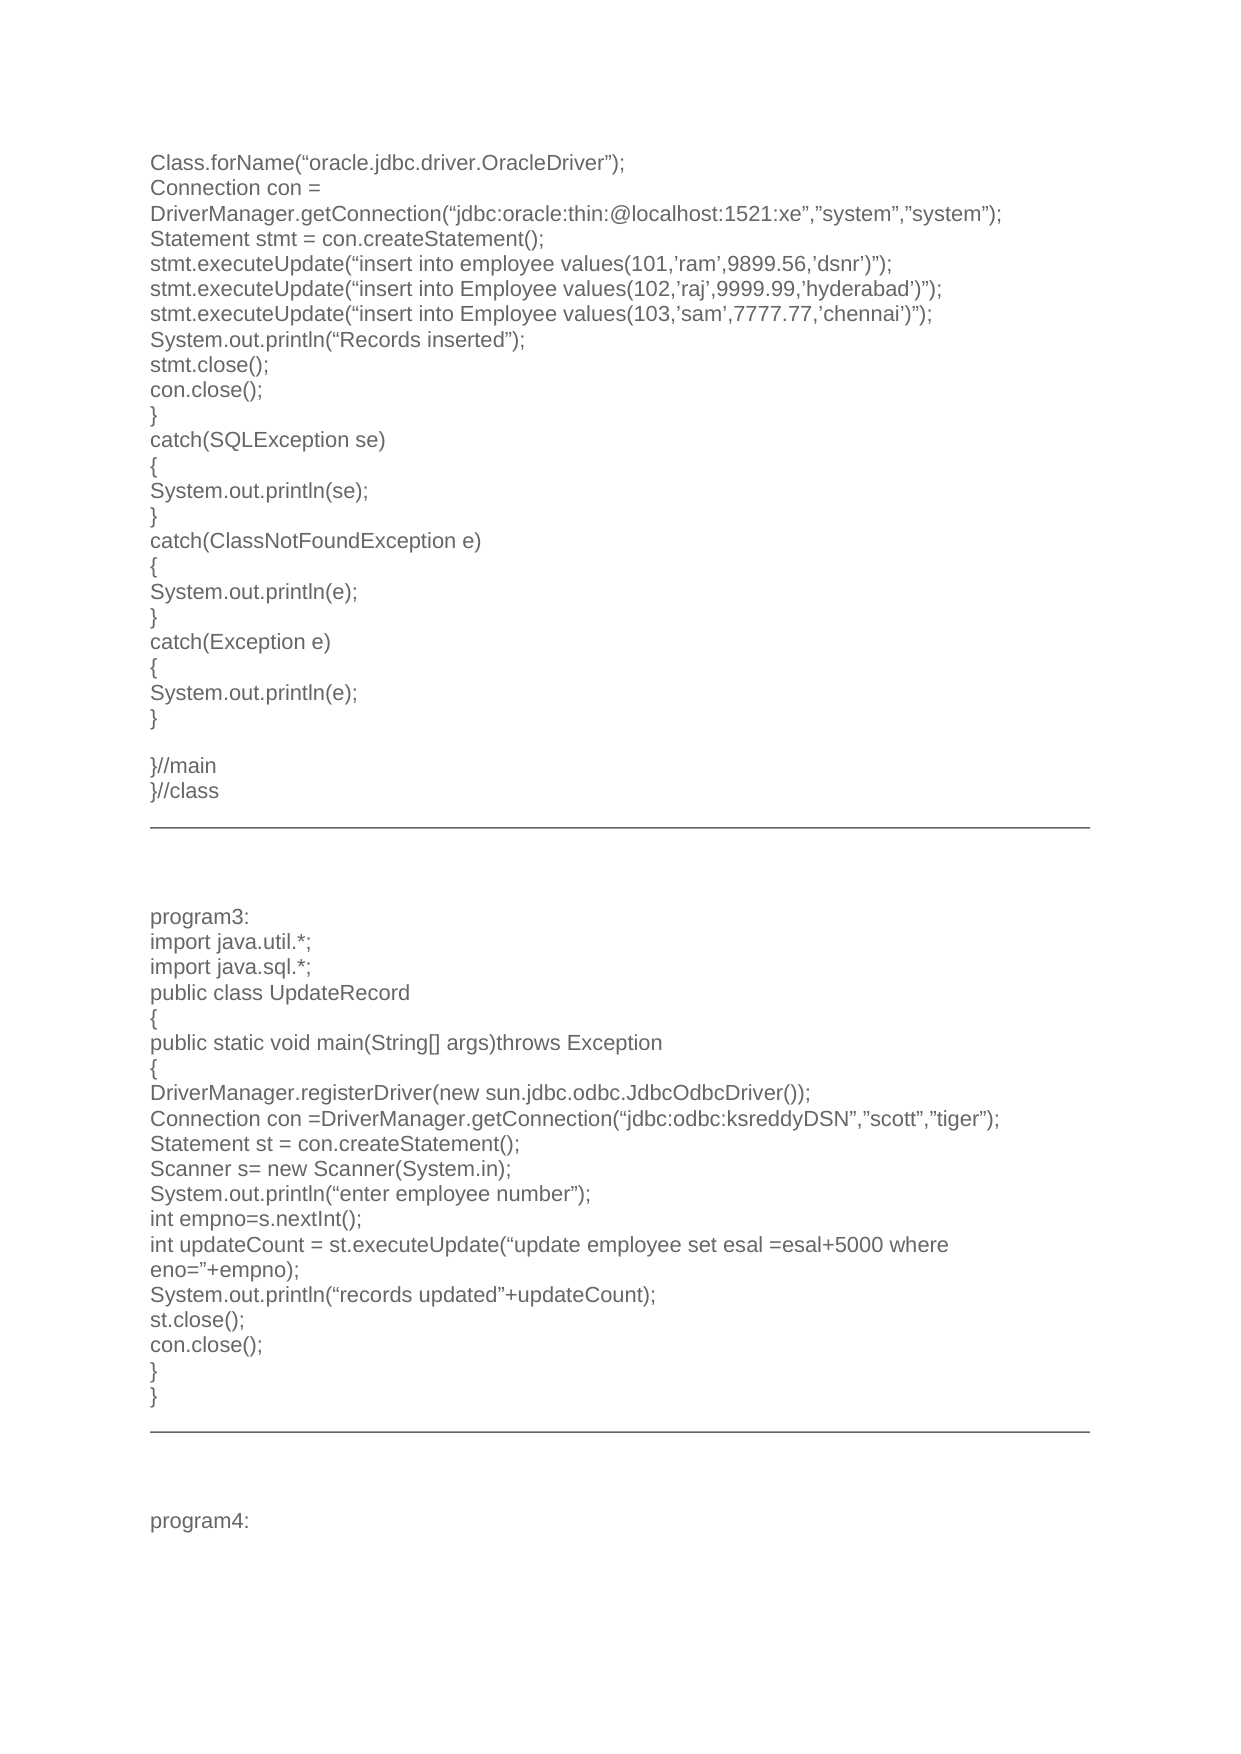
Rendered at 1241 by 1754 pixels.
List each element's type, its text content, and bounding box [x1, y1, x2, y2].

text program3: import java.util.*; import java.sql.*; public class UpdateRecord { public static void main(String[] args)throws Exception { DriverManager.registerDriver(new sun.jdbc.odbc.JdbcOdbcDriver()); Connection con =DriverManager.getConnection(“jdbc:odbc:ksreddyDSN”,”scott”,”tiger”); Statement st = con.createStatement(); Scanner s= new Scanner(System.in); System.out.println(“enter employee number”); int empno=s.nextInt(); int updateCount = st.executeUpdate(“update employee set esal =esal+5000 where eno=”+empno); System.out.println(“records updated”+updateCount); st.close(); con.close(); } } [150, 904, 1090, 1408]
text }//main }//class [150, 753, 1090, 804]
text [150, 150, 1090, 730]
text program4: [150, 1508, 1090, 1533]
